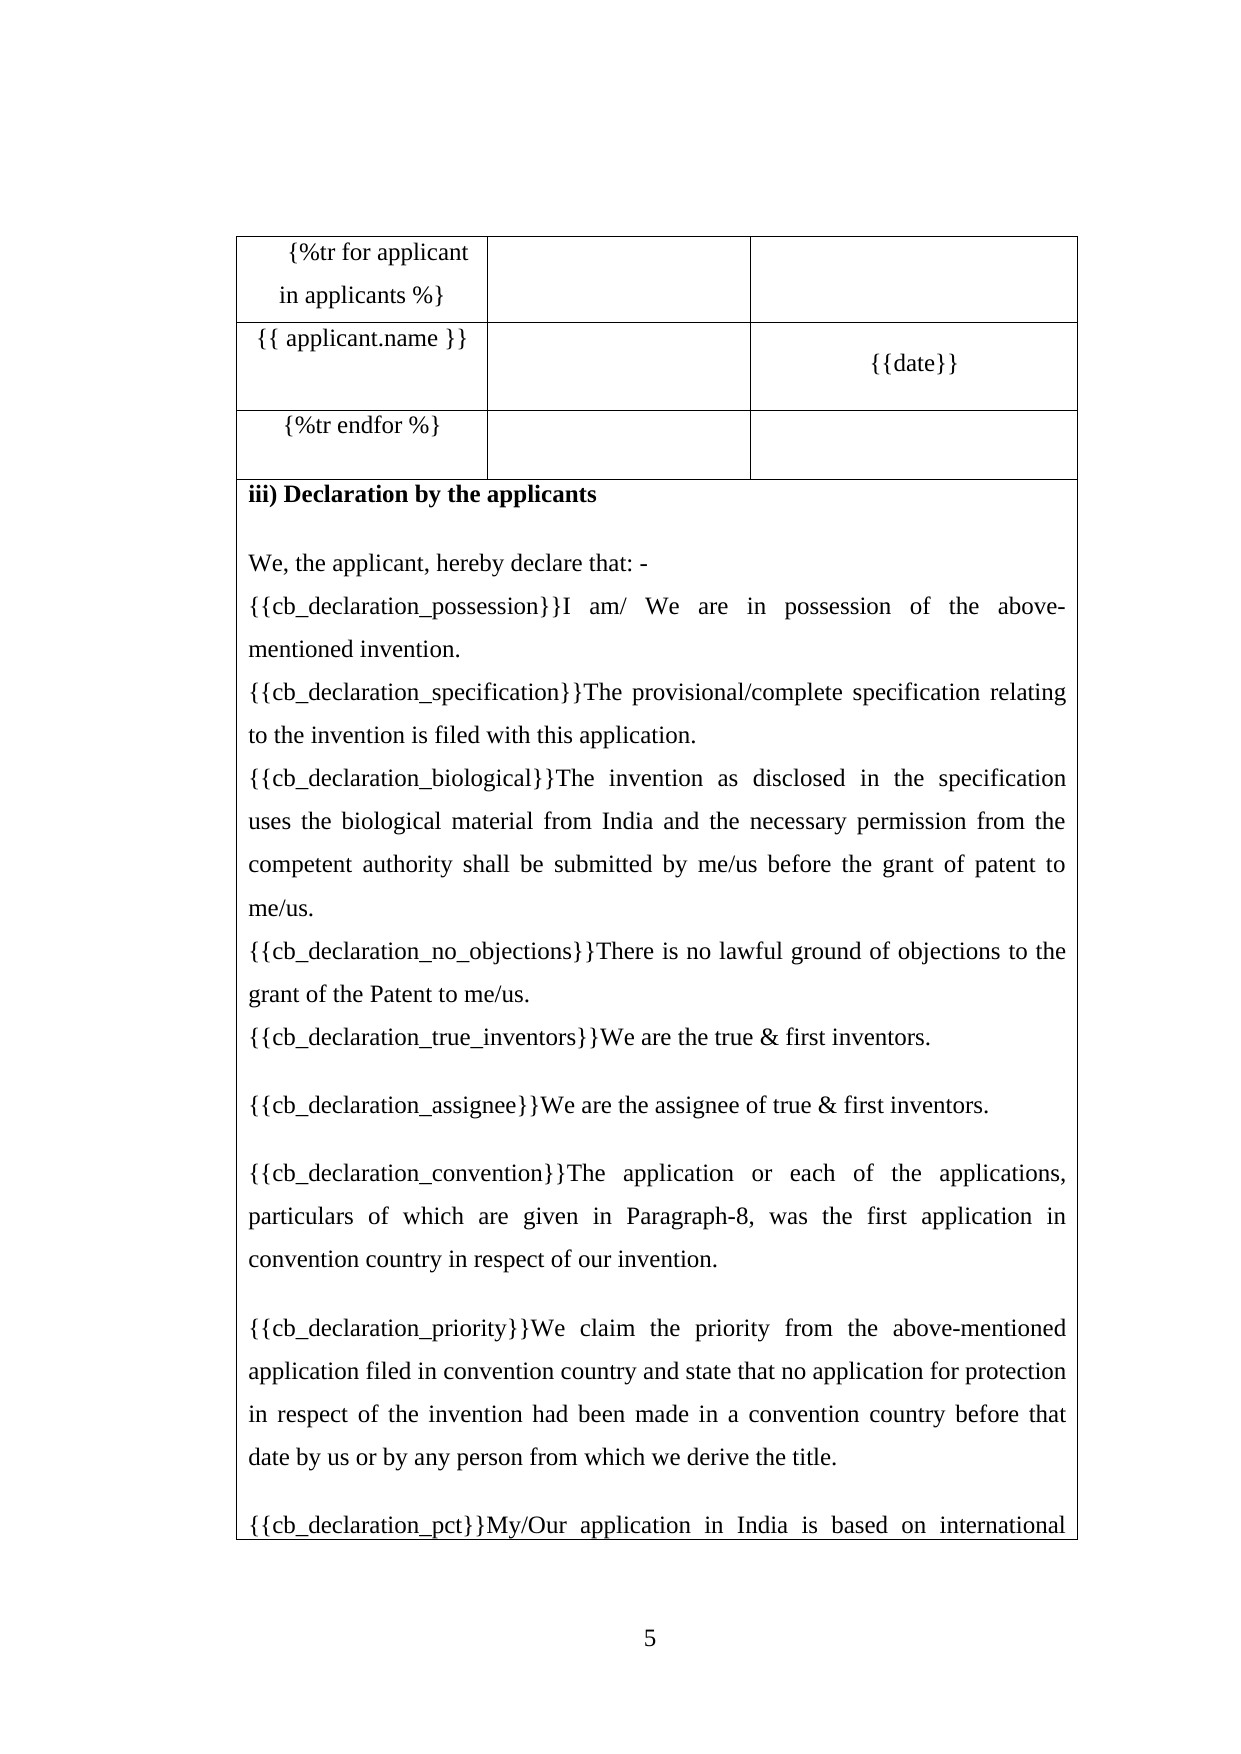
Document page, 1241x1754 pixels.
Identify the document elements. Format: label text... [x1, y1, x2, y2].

table_cell [751, 411, 1077, 478]
table_cell {{ applicant.name }} [237, 323, 487, 409]
table_cell {%tr for applicant in applicants %} [237, 237, 487, 322]
table_cell [751, 237, 1077, 322]
table_cell [488, 237, 750, 322]
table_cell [237, 480, 1077, 1539]
table_cell {{date}} [751, 323, 1077, 409]
table_cell [488, 323, 750, 409]
table_cell {%tr endfor %} [237, 411, 487, 478]
table_cell [488, 411, 750, 478]
